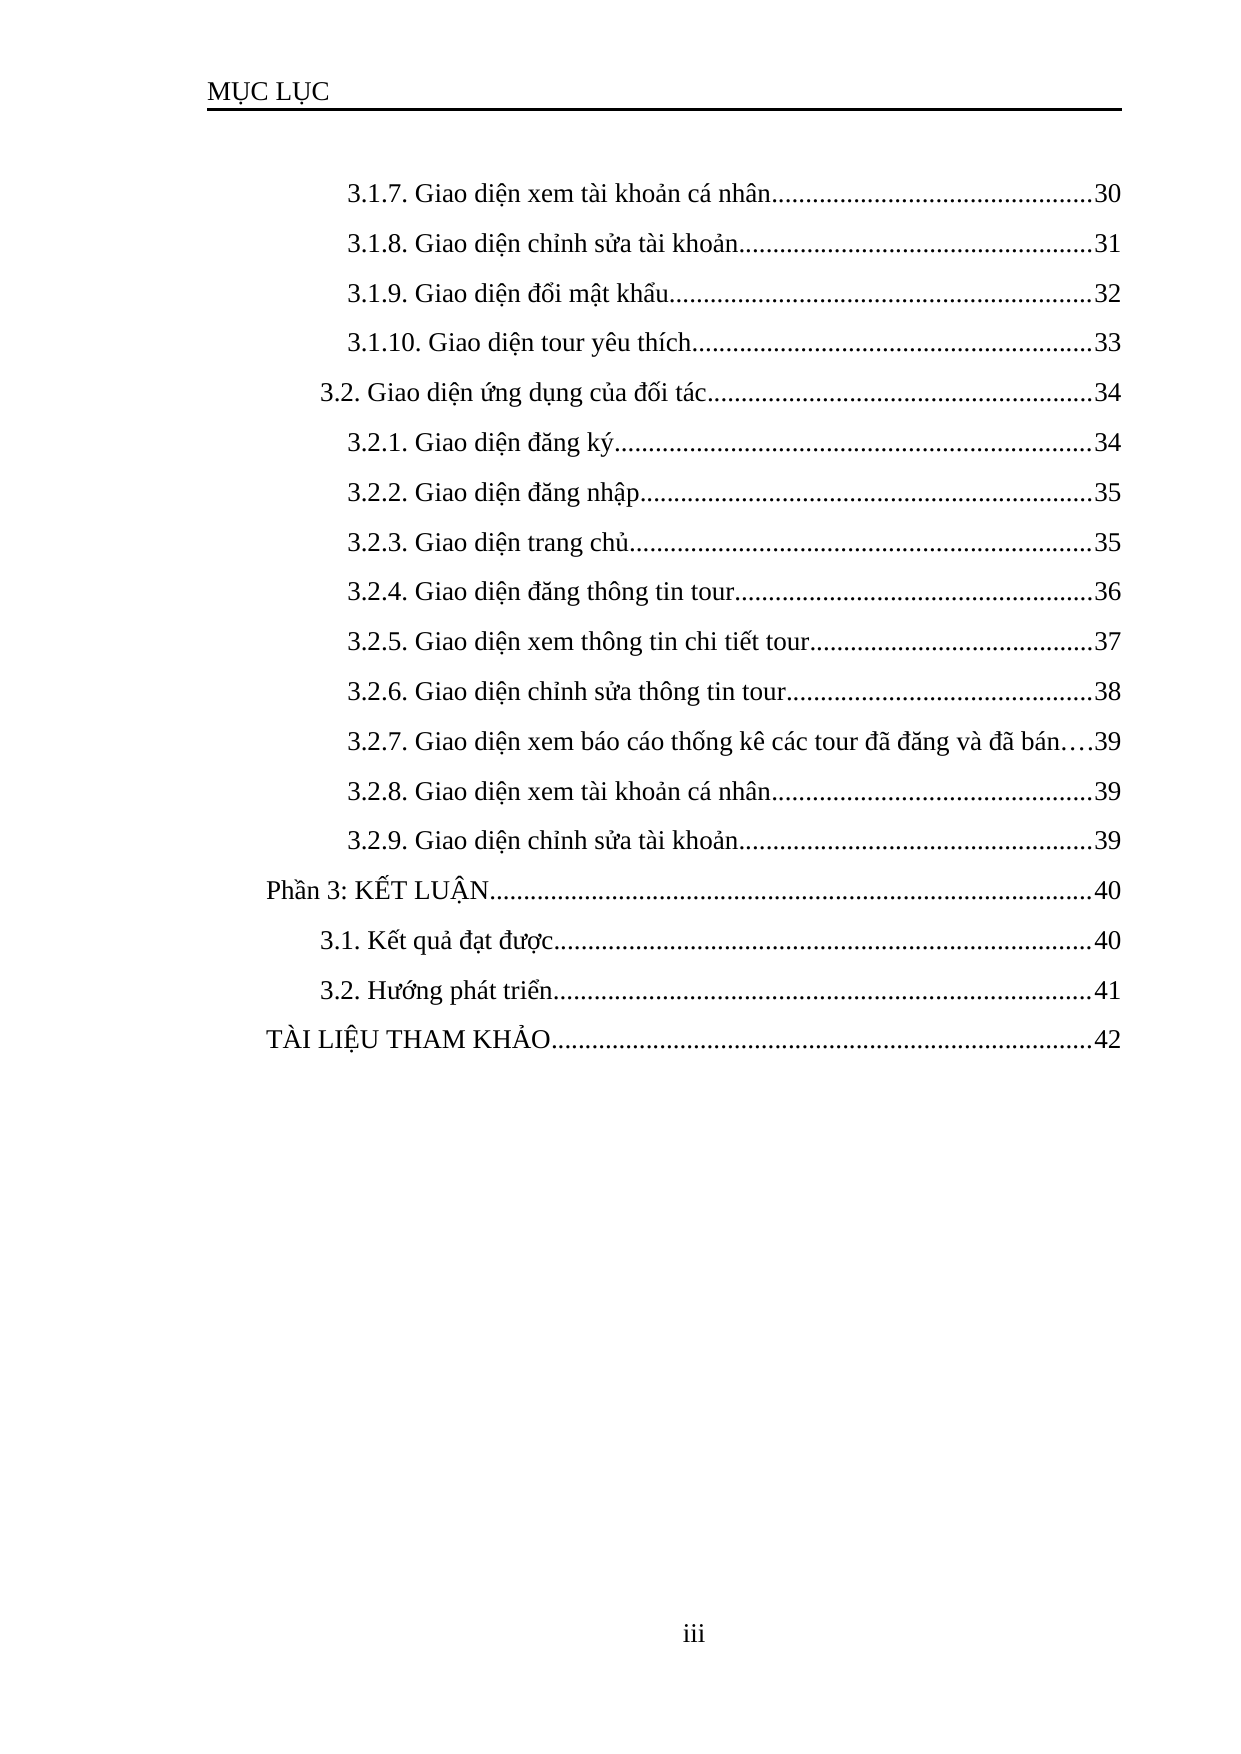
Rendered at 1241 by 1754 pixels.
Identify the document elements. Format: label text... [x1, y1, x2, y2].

text 3.1.10. Giao diện tour yêu thích 33 [288, 327, 1122, 358]
text Phần 3: KẾT LUẬN 40 [207, 874, 1122, 905]
text 3.1.9. Giao diện đổi mật khẩu 32 [288, 277, 1122, 308]
text 3.2.3. Giao diện trang chủ 35 [288, 526, 1122, 557]
text 3.2.6. Giao diện chỉnh sửa thông tin tour 38 [288, 675, 1122, 706]
text 3.1.7. Giao diện xem tài khoản cá nhân 30 [288, 177, 1122, 208]
text 3.2. Giao diện ứng dụng của đối tác 34 [261, 376, 1122, 407]
text 3.2.9. Giao diện chỉnh sửa tài khoản 39 [288, 824, 1122, 856]
text 3.2.4. Giao diện đăng thông tin tour 36 [288, 576, 1122, 607]
text TÀI LIỆU THAM KHẢO 42 [207, 1024, 1122, 1055]
text 3.2.5. Giao diện xem thông tin chi tiết tour 37 [288, 625, 1122, 656]
text 3.2.1. Giao diện đăng ký 34 [288, 426, 1122, 457]
text 3.2. Hướng phát triển 41 [261, 974, 1122, 1005]
text 3.1. Kết quả đạt được 40 [261, 924, 1122, 955]
text 3.2.7. Giao diện xem báo cáo thống kê các tour đã đăng và đã bán 39 [288, 725, 1122, 756]
text 3.2.8. Giao diện xem tài khoản cá nhân 39 [288, 775, 1122, 806]
text 3.1.8. Giao diện chỉnh sửa tài khoản 31 [288, 227, 1122, 258]
text 3.2.2. Giao diện đăng nhập 35 [288, 476, 1122, 507]
